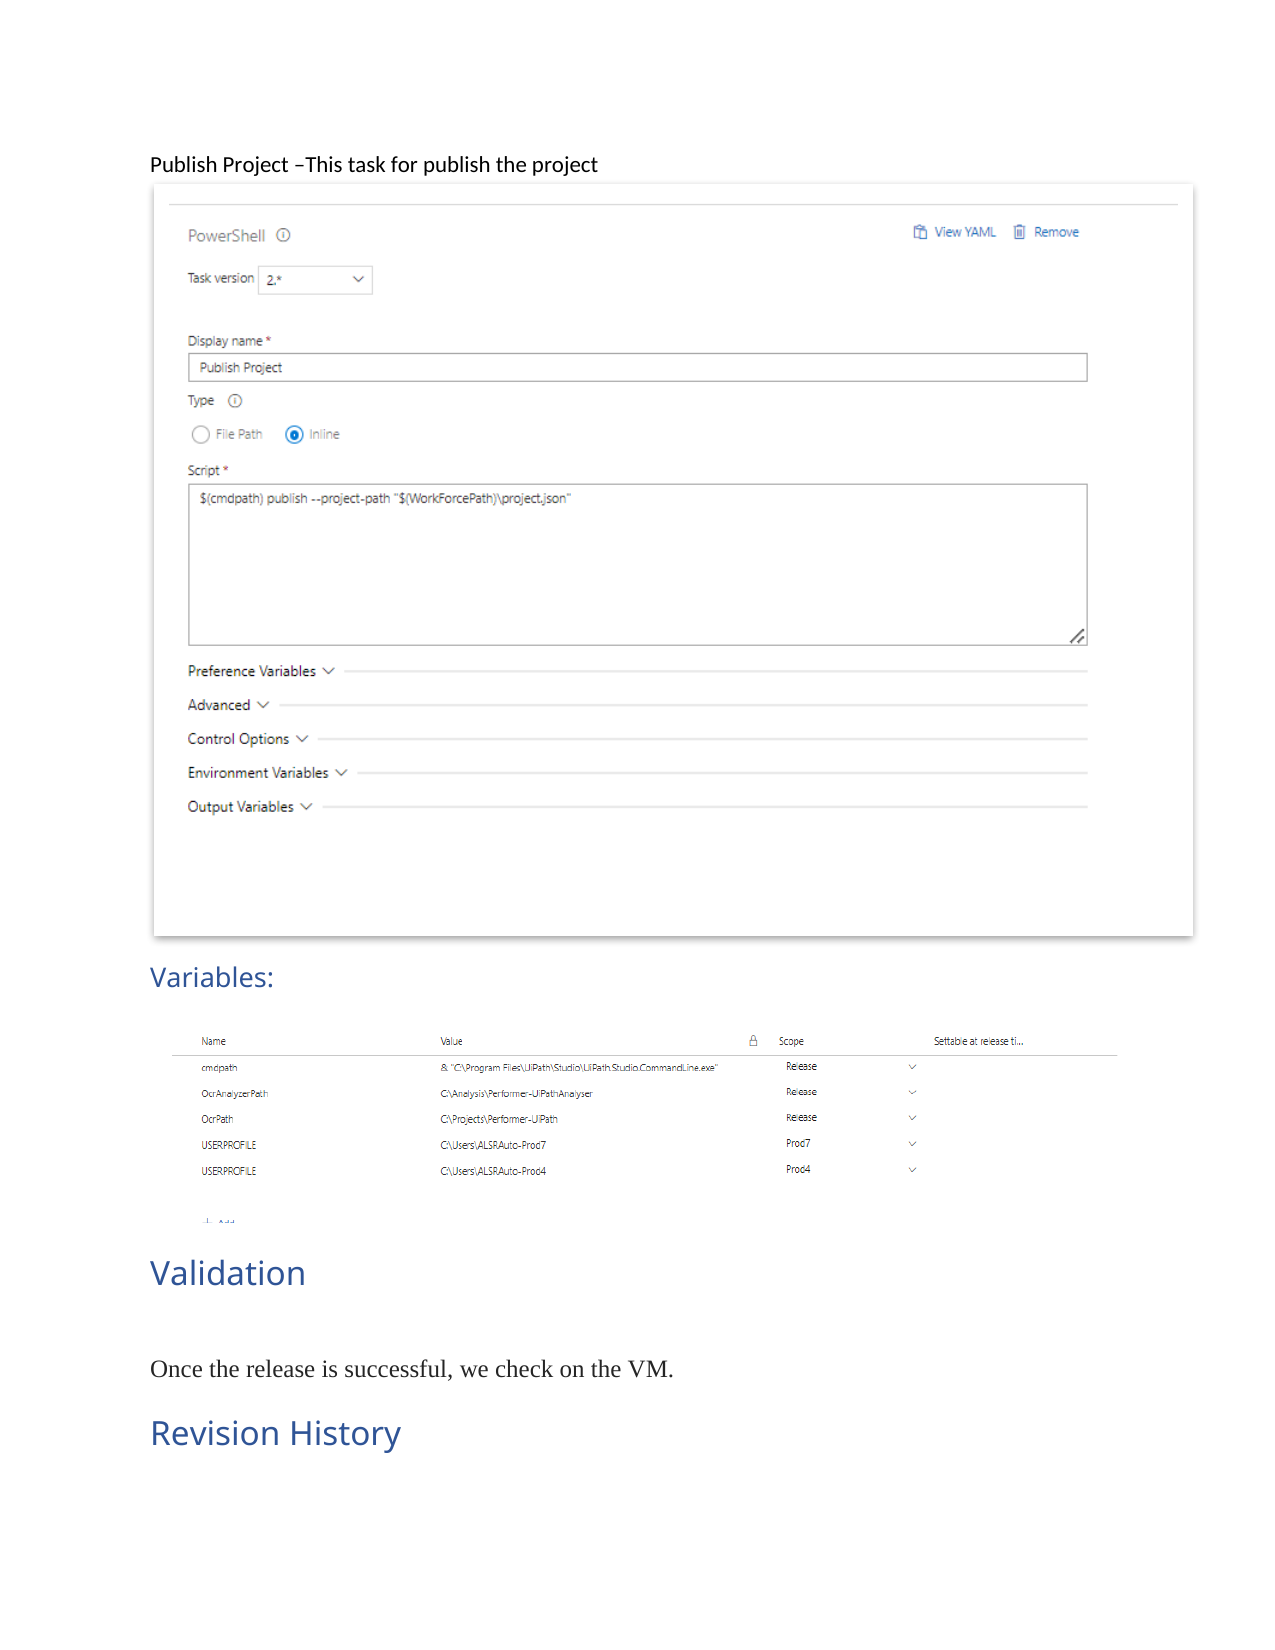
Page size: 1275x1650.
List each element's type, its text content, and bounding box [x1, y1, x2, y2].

subtitle Validation [150, 1250, 1125, 1295]
subtitle Variables: [150, 958, 1125, 995]
text Publish Project –This task for publish the project [150, 150, 1125, 187]
subtitle Once the release is successful, we check on the VM. [150, 1354, 1125, 1383]
subtitle Revision History [150, 1410, 1125, 1456]
picture [169, 199, 1178, 922]
